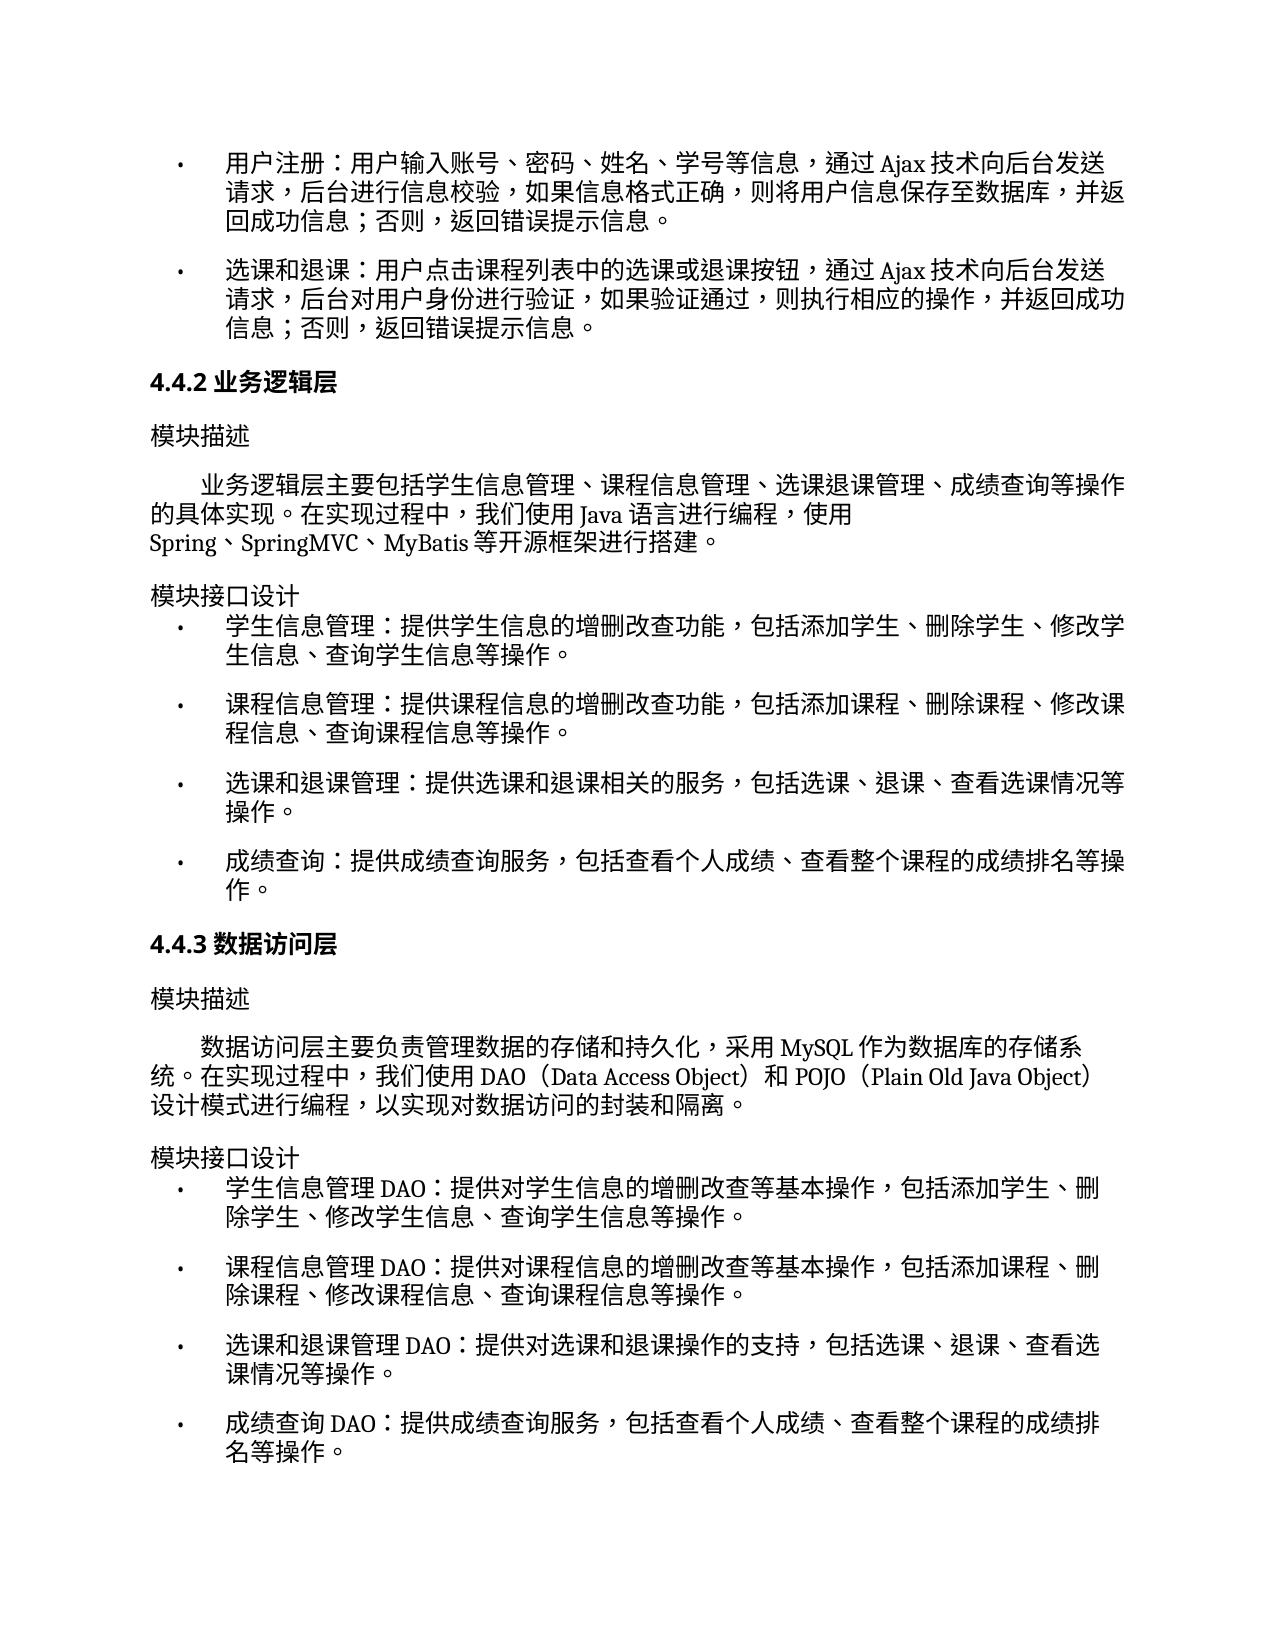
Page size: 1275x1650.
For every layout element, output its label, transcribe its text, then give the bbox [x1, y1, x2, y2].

text 数据访问层主要负责管理数据的存储和持久化，采用MySQL作为数据库的存储系统。在实现过程中，我们使用DAO（Data Access Object）和POJO（Plain Old Java Object）设计模式进行编程，以实现对数据访问的封装和隔离。 [150, 1034, 1125, 1120]
list 成绩查询DAO：提供成绩查询服务，包括查看个人成绩、查看整个课程的成绩排名等操作。 [175, 1410, 1125, 1468]
list 学生信息管理：提供学生信息的增删改查功能，包括添加学生、删除学生、修改学生信息、查询学生信息等操作。 [175, 613, 1125, 671]
subtitle 模块描述 [150, 419, 1125, 453]
subtitle 模块描述 [150, 981, 1125, 1015]
subtitle 4.4.2 业务逻辑层 [150, 364, 1125, 398]
list 选课和退课管理DAO：提供对选课和退课操作的支持，包括选课、退课、查看选课情况等操作。 [175, 1332, 1125, 1389]
list 学生信息管理DAO：提供对学生信息的增删改查等基本操作，包括添加学生、删除学生、修改学生信息、查询学生信息等操作。 [175, 1175, 1125, 1233]
list 用户注册：用户输入账号、密码、姓名、学号等信息，通过Ajax技术向后台发送请求，后台进行信息校验，如果信息格式正确，则将用户信息保存至数据库，并返回成功信息；否则，返回错误提示信息。 [175, 150, 1125, 236]
subtitle 4.4.3 数据访问层 [150, 926, 1125, 960]
list 课程信息管理：提供课程信息的增删改查功能，包括添加课程、删除课程、修改课程信息、查询课程信息等操作。 [175, 691, 1125, 749]
text 业务逻辑层主要包括学生信息管理、课程信息管理、选课退课管理、成绩查询等操作的具体实现。在实现过程中，我们使用Java语言进行编程，使用Spring、SpringMVC、MyBatis等开源框架进行搭建。 [150, 472, 1125, 558]
list 选课和退课管理：提供选课和退课相关的服务，包括选课、退课、查看选课情况等操作。 [175, 770, 1125, 827]
list 选课和退课：用户点击课程列表中的选课或退课按钮，通过Ajax技术向后台发送请求，后台对用户身份进行验证，如果验证通过，则执行相应的操作，并返回成功信息；否则，返回错误提示信息。 [175, 257, 1125, 343]
list 成绩查询：提供成绩查询服务，包括查看个人成绩、查看整个课程的成绩排名等操作。 [175, 848, 1125, 906]
list 课程信息管理DAO：提供对课程信息的增删改查等基本操作，包括添加课程、删除课程、修改课程信息、查询课程信息等操作。 [175, 1253, 1125, 1311]
subtitle 模块接口设计 [150, 579, 1125, 613]
subtitle 模块接口设计 [150, 1141, 1125, 1175]
